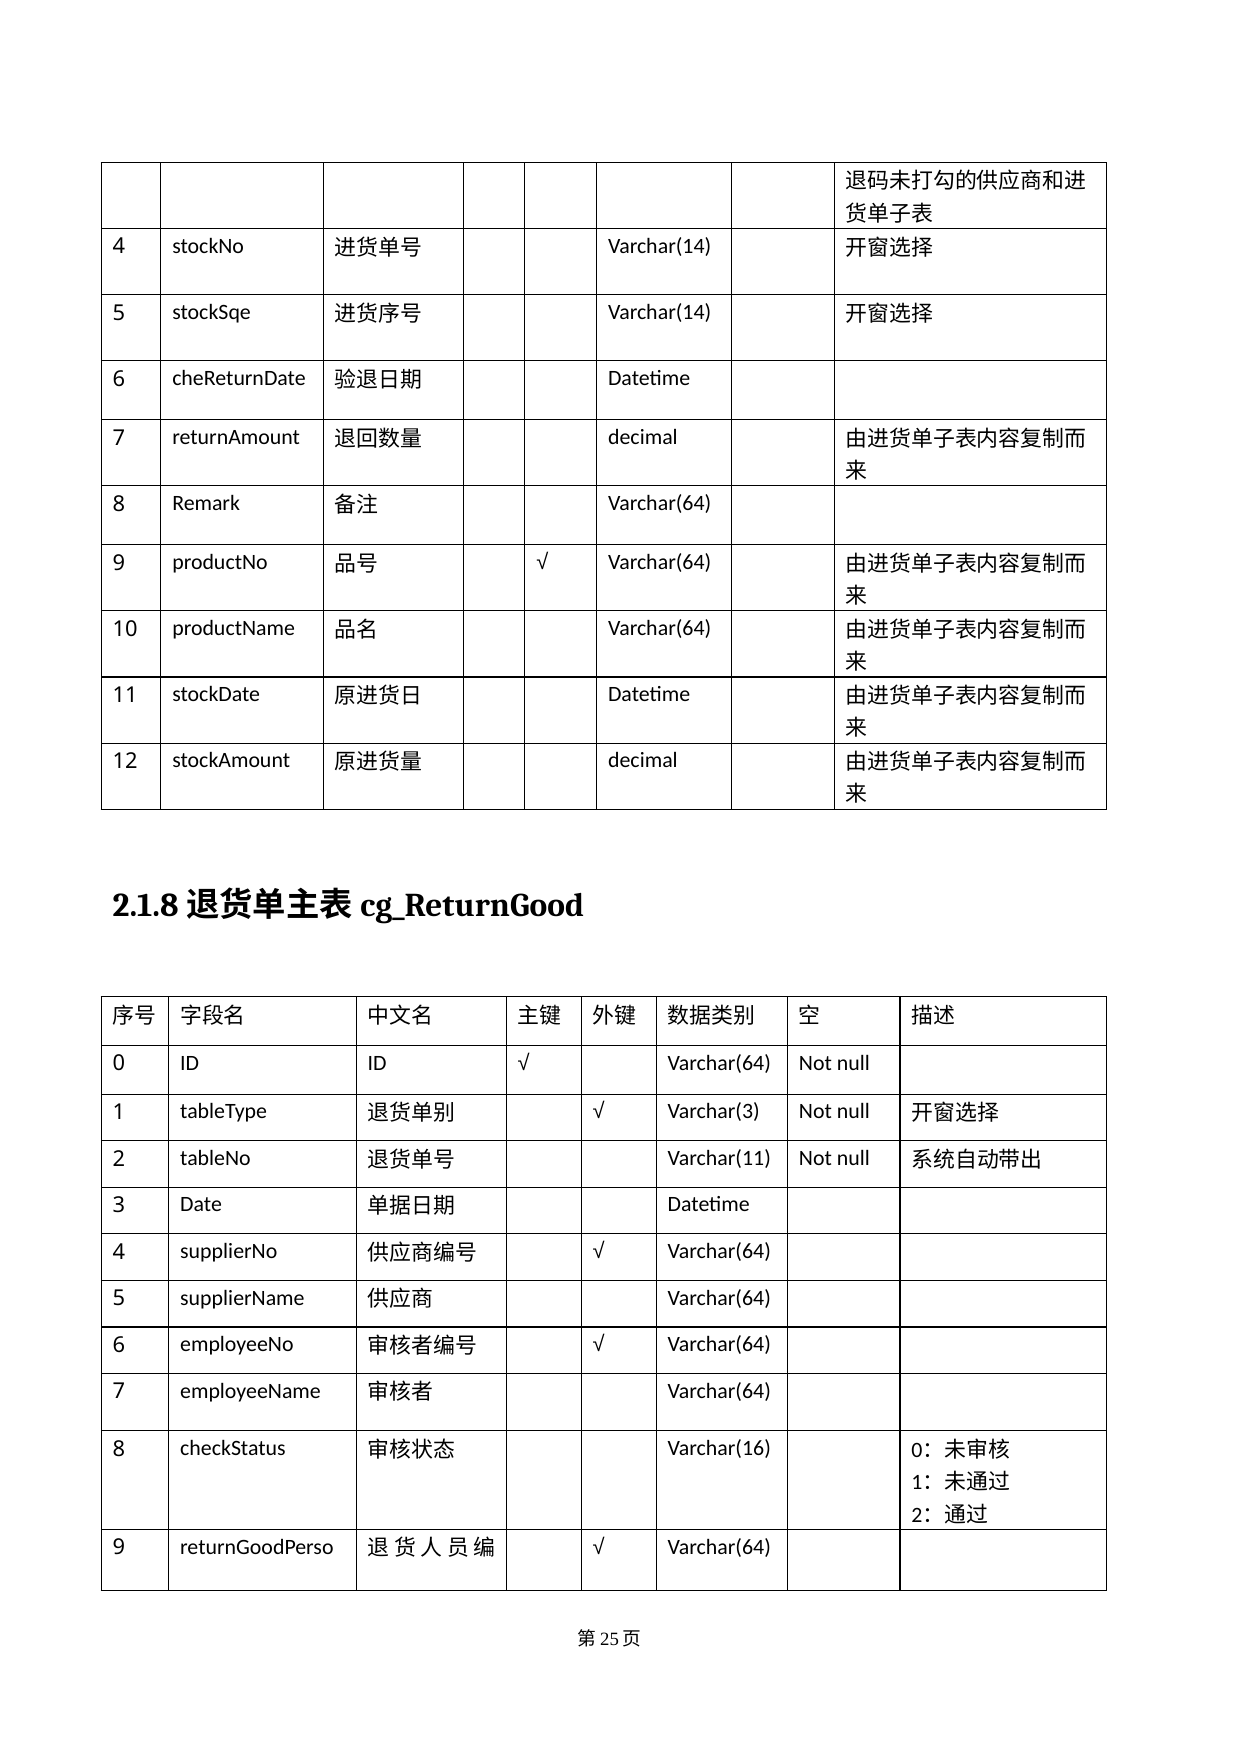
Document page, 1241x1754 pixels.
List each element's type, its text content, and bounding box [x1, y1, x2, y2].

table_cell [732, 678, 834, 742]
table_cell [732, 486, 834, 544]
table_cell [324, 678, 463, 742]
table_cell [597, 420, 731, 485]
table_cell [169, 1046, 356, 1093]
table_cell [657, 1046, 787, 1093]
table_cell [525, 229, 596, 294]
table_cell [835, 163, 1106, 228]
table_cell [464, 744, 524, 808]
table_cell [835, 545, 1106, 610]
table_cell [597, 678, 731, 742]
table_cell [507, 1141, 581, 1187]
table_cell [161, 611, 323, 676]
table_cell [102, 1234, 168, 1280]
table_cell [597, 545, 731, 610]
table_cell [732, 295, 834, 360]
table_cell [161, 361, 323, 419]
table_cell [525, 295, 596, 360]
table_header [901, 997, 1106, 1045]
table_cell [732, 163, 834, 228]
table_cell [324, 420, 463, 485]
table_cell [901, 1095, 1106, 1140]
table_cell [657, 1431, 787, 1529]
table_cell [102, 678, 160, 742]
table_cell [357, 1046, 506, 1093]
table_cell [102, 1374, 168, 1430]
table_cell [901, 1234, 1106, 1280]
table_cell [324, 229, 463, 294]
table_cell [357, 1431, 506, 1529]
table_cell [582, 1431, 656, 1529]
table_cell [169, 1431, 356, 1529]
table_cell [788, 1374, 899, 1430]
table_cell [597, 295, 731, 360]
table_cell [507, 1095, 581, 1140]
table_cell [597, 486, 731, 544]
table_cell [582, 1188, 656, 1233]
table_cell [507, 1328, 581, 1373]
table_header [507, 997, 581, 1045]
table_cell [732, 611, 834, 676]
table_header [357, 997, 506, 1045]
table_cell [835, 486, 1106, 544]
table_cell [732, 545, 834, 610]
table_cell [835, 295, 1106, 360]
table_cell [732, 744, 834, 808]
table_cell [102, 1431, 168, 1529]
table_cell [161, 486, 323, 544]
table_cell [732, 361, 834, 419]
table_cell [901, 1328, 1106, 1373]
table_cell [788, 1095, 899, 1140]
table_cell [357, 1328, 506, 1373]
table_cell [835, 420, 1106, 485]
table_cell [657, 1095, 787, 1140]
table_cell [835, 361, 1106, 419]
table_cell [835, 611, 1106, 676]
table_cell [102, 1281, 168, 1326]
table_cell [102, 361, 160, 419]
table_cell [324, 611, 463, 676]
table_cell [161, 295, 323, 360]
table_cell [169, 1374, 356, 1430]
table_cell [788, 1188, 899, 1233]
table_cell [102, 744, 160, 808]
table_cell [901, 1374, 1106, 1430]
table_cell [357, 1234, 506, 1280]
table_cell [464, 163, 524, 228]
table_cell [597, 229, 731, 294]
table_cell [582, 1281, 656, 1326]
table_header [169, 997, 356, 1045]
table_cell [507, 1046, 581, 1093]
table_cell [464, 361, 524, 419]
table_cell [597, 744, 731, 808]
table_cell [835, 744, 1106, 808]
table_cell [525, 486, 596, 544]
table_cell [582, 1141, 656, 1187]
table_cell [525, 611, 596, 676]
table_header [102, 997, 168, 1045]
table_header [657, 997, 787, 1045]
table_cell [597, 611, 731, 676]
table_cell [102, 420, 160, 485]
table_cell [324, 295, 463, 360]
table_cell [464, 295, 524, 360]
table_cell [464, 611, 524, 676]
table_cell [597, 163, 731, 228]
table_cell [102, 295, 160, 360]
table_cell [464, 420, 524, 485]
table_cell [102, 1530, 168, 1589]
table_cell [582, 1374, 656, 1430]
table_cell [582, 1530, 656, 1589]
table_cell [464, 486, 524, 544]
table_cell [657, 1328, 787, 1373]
subtitle 2.1.8 退货单主表 cg_ReturnGood [112, 869, 1106, 934]
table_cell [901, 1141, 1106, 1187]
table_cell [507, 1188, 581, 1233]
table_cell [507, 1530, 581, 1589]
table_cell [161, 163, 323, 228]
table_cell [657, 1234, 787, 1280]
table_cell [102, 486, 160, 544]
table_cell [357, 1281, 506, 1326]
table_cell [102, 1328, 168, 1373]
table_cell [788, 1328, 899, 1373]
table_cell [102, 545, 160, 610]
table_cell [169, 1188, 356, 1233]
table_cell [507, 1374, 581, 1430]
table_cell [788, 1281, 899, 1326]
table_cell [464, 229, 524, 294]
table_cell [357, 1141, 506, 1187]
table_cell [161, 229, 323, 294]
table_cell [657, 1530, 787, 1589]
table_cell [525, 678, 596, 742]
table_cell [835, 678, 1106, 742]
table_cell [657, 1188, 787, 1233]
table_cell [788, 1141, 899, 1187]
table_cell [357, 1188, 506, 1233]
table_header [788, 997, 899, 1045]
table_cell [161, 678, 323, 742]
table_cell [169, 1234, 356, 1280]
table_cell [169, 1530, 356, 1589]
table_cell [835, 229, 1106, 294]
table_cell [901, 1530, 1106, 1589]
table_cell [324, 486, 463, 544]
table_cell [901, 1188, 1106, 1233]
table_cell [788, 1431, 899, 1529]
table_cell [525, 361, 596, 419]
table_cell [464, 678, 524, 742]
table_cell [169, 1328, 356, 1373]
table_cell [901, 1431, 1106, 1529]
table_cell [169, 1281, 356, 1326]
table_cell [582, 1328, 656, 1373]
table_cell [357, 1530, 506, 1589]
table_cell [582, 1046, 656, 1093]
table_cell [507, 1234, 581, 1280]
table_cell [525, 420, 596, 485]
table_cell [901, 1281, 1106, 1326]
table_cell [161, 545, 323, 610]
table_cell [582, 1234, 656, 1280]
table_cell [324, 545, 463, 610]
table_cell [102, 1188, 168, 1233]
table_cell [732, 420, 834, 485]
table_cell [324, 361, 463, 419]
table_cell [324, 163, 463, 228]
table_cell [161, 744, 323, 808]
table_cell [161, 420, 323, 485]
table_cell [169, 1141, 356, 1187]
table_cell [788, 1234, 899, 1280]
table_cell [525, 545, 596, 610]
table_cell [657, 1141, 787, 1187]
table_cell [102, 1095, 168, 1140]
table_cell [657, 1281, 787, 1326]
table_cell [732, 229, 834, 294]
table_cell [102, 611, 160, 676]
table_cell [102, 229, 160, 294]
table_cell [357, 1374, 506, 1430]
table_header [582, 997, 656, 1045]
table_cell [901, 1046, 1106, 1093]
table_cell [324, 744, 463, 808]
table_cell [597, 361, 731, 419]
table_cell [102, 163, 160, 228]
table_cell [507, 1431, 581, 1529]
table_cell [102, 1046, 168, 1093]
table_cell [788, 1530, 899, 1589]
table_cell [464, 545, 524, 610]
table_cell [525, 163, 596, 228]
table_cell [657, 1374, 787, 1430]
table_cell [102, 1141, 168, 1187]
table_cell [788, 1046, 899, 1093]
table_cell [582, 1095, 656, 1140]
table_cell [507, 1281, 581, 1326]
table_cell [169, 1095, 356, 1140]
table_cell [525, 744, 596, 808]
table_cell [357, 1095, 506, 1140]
